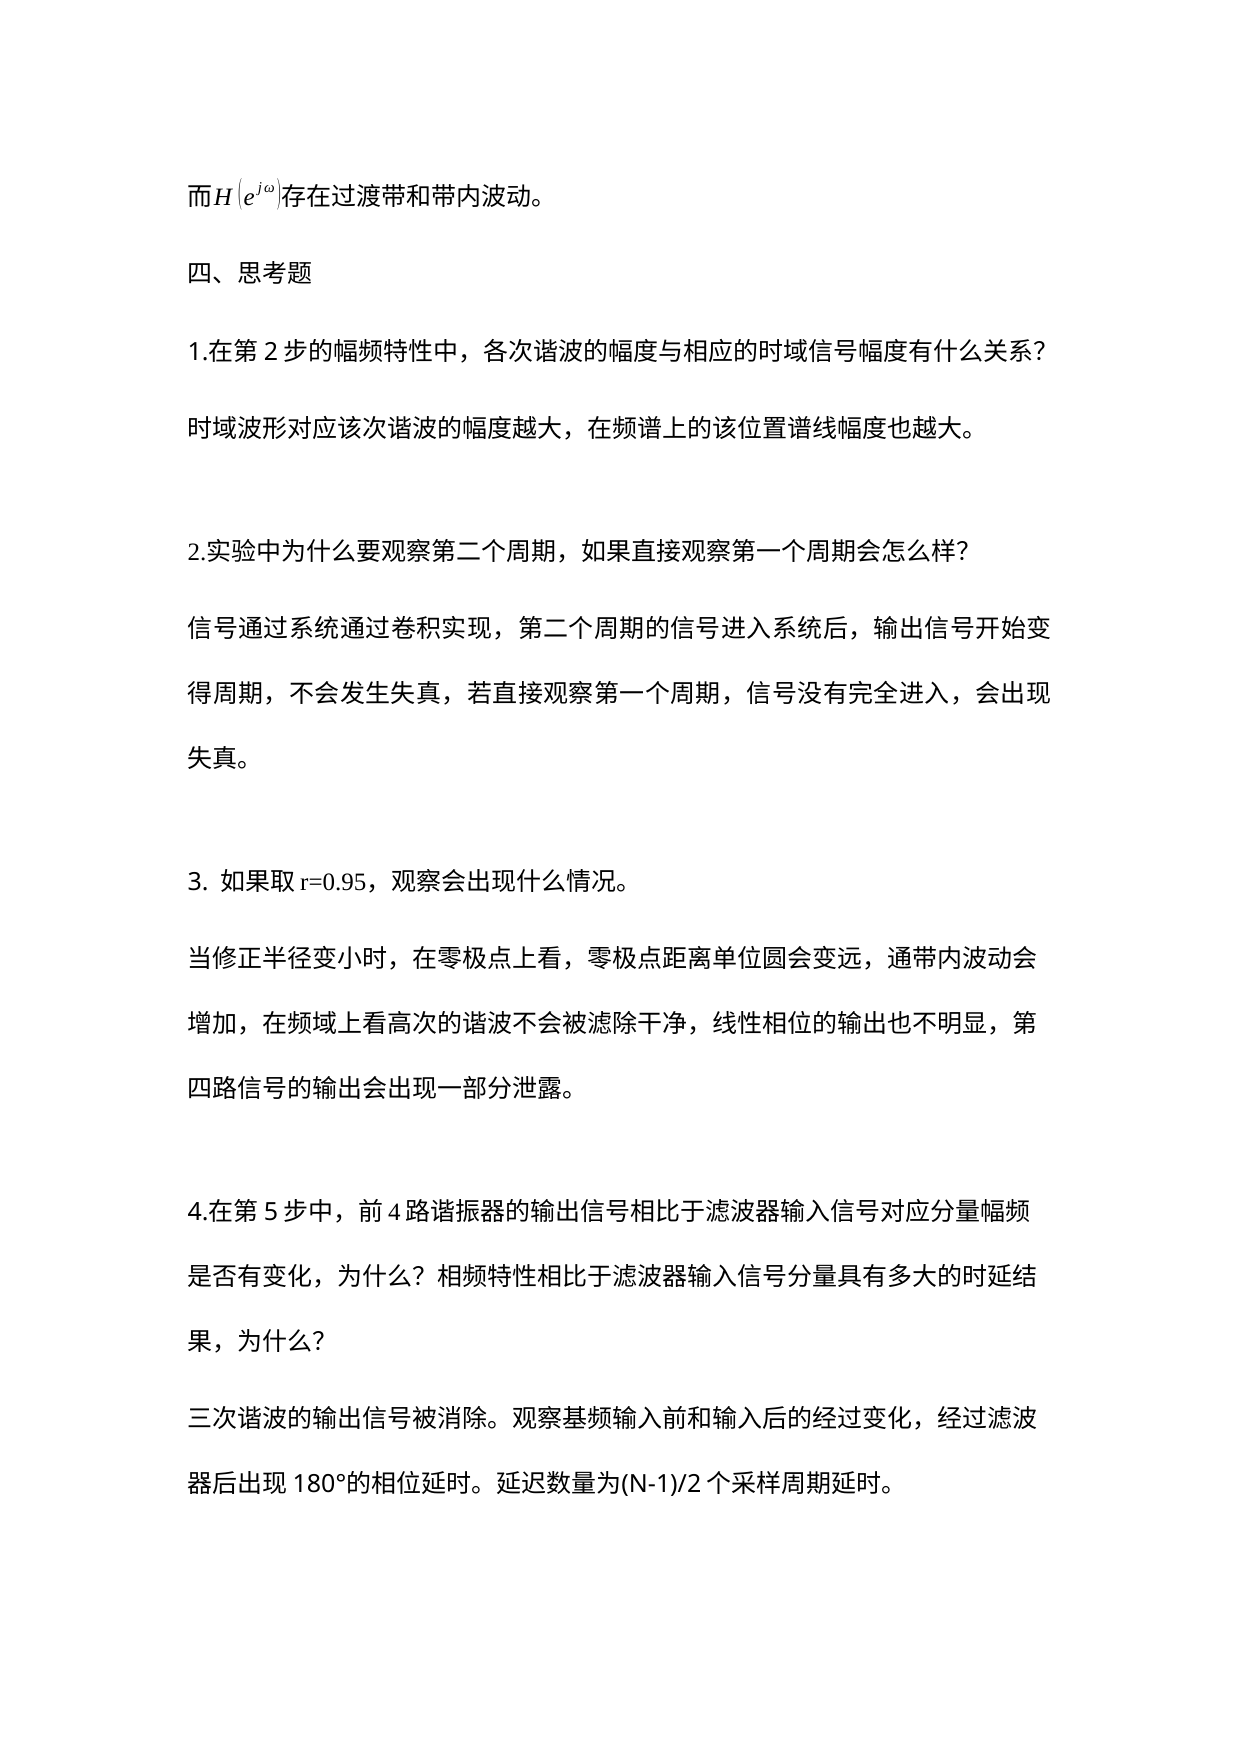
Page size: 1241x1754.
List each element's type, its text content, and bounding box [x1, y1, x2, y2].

list 时域波形对应该次谐波的幅度越大，在频谱上的该位置谱线幅度也越大。 [187, 394, 1053, 459]
list 思考题 [187, 239, 1053, 304]
list 当修正半径变小时，在零极点上看，零极点距离单位圆会变远，通带内波动会增加，在频域上看高次的谐波不会被滤除干净，线性相位的输出也不明显，第四路信号的输出会出现一部分泄露。 [187, 924, 1053, 1119]
list 如果取r=0.95，观察会出现什么情况。 [187, 847, 1053, 912]
text 4.在第5步中，前4路谐振器的输出信号相比于滤波器输入信号对应分量幅频是否有变化，为什么？相频特性相比于滤波器输入信号分量具有多大的时延结果，为什么？ [187, 1177, 1053, 1372]
text 2.实验中为什么要观察第二个周期，如果直接观察第一个周期会怎么样？ [187, 517, 1053, 582]
text 1.在第2步的幅频特性中，各次谐波的幅度与相应的时域信号幅度有什么关系？ [187, 317, 1053, 382]
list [187, 162, 1053, 227]
list 信号通过系统通过卷积实现，第二个周期的信号进入系统后，输出信号开始变得周期，不会发生失真，若直接观察第一个周期，信号没有完全进入，会出现失真。 [187, 594, 1053, 789]
list 三次谐波的输出信号被消除。观察基频输入前和输入后的经过变化，经过滤波器后出现180°的相位延时。延迟数量为(N-1)/2个采样周期延时。 [187, 1384, 1053, 1514]
